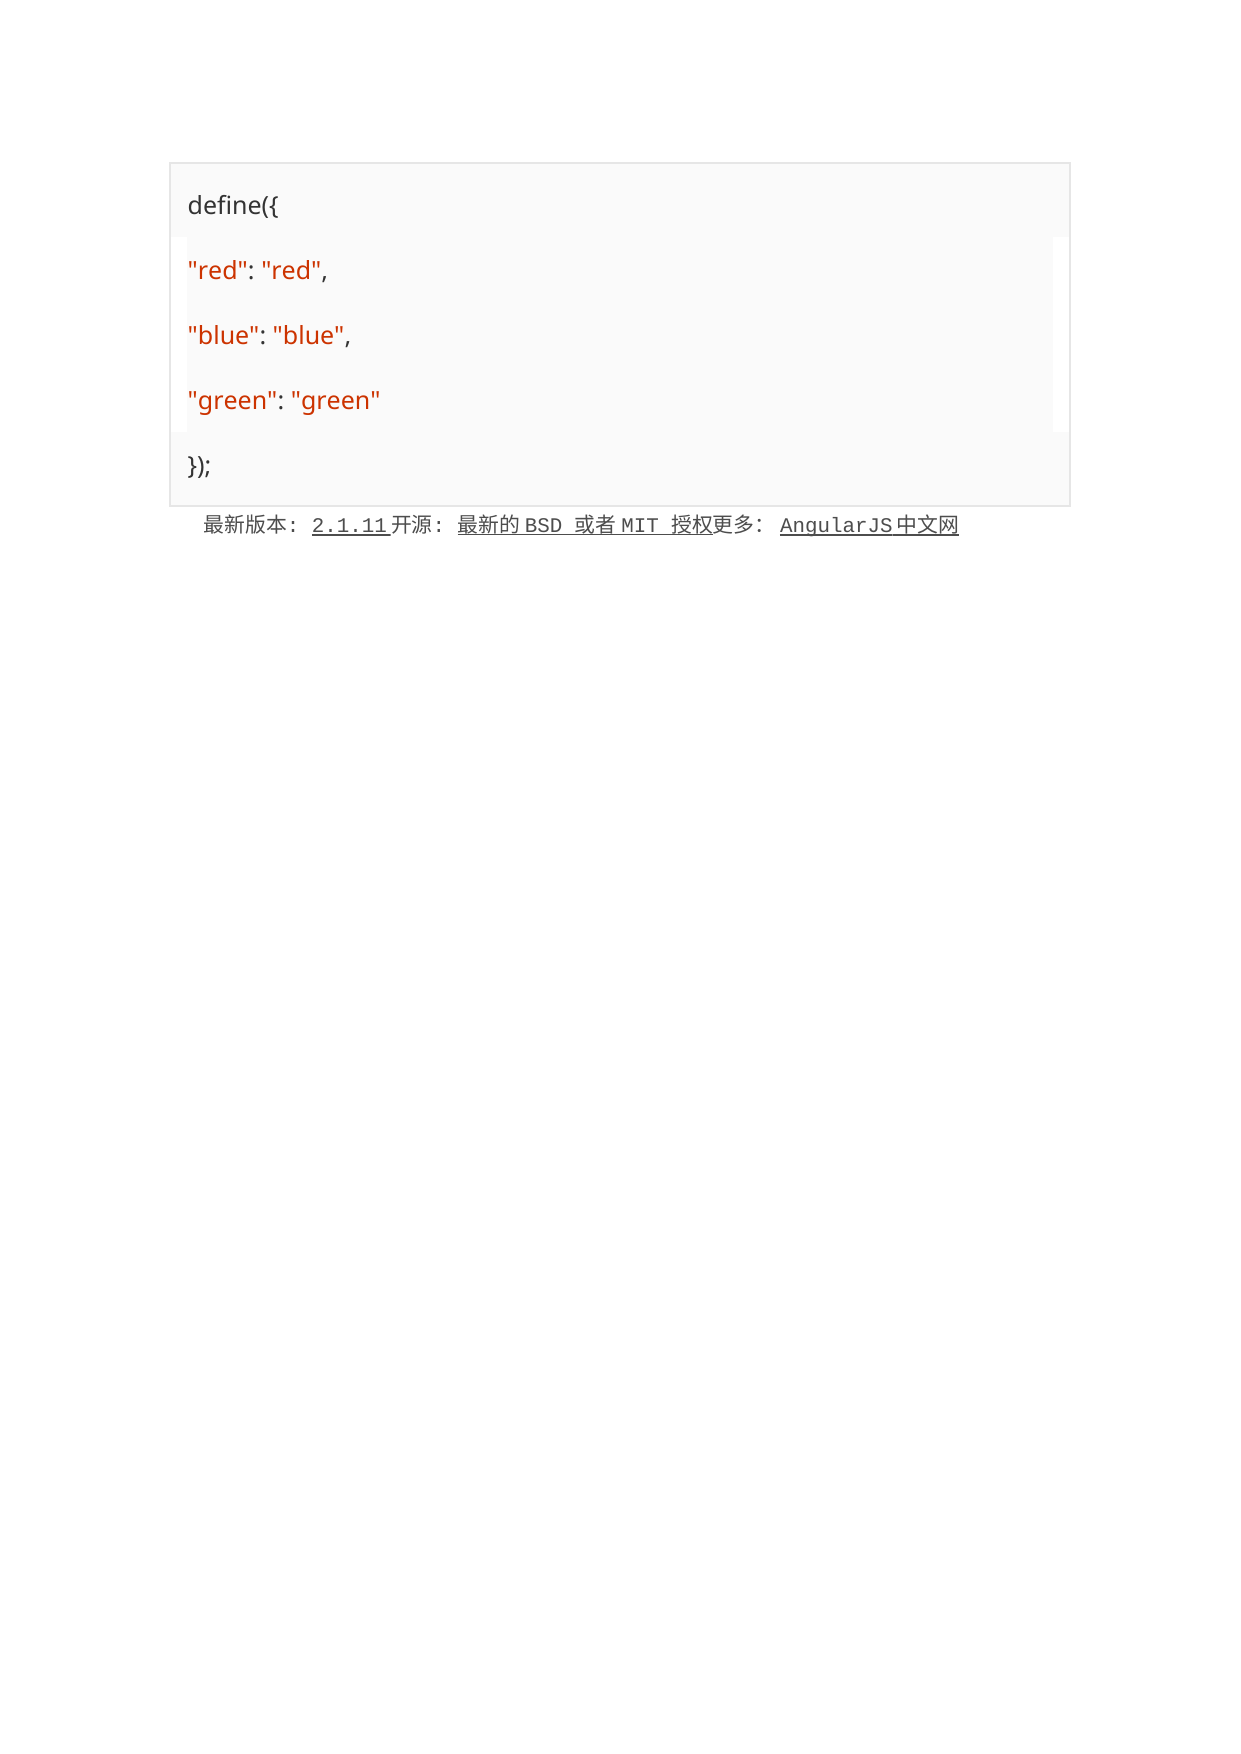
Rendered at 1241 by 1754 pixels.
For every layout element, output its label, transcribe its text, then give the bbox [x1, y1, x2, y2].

text }); [171, 422, 1069, 505]
text 最新版本: 2.1.11开源: 最新的 BSD 或者 MIT 授权更多： AngularJS中文网 [109, 507, 1053, 539]
text define({ [171, 164, 1069, 237]
text "green": "green" [187, 367, 1053, 422]
text "blue": "blue", [187, 302, 1053, 367]
text "red": "red", [187, 237, 1053, 302]
